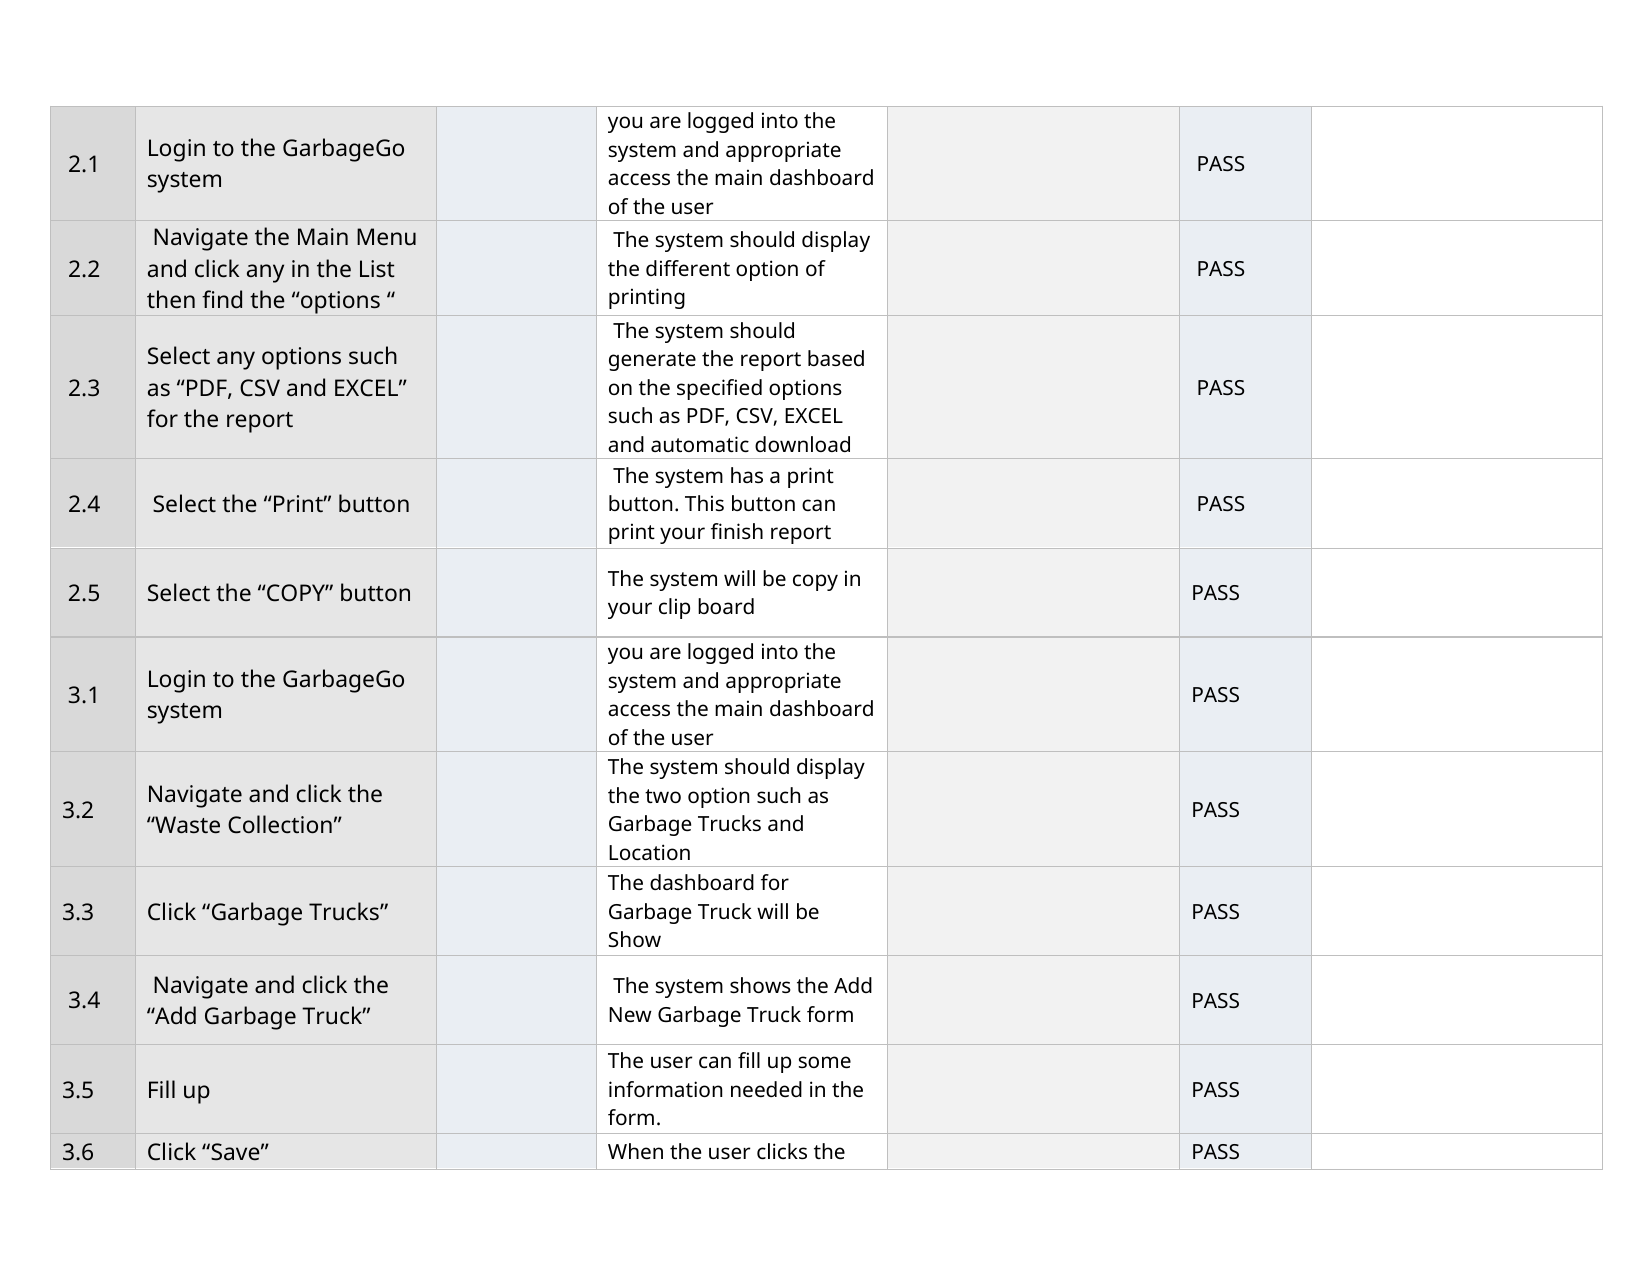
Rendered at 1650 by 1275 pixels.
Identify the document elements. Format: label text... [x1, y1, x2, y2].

table_cell [437, 549, 596, 636]
table_cell Select any options such as “PDF, CSV and EXCEL” for the report [136, 316, 436, 458]
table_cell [597, 1134, 887, 1168]
table_cell [1312, 956, 1602, 1044]
table_cell [437, 1134, 596, 1168]
table_cell The system has a print button. This button can print your finish report [597, 459, 887, 547]
table_cell The system shows the Add New Garbage Truck form [597, 956, 887, 1044]
table_cell The system should display the different option of printing [597, 221, 887, 315]
table_cell 2.3 [51, 316, 135, 458]
table_cell PASS [1180, 867, 1311, 955]
table_cell [437, 316, 596, 458]
table_cell [1312, 316, 1602, 458]
table_cell 3.4 [51, 956, 135, 1044]
table_cell [888, 221, 1179, 315]
table_cell [1312, 867, 1602, 955]
table_cell PASS [1180, 107, 1311, 220]
table_cell PASS [1180, 316, 1311, 458]
table_cell [437, 107, 596, 220]
table_cell Login to the GarbageGo system [136, 638, 436, 751]
table_cell Click “Save” [136, 1134, 436, 1168]
table_cell 2.2 [51, 221, 135, 315]
table_cell Click “Garbage Trucks” [136, 867, 436, 955]
table_cell 3.3 [51, 867, 135, 955]
table_cell [1312, 107, 1602, 220]
table_cell 3.1 [51, 638, 135, 751]
table_cell The system should display the two option such as Garbage Trucks and Location [597, 752, 887, 866]
table_cell [888, 107, 1179, 220]
table_cell [437, 1045, 596, 1133]
table_cell [888, 867, 1179, 955]
table_cell [437, 638, 596, 751]
table_cell [1312, 638, 1602, 751]
table_cell 2.5 [51, 549, 135, 636]
table_cell Fill up [136, 1045, 436, 1133]
table_cell [1312, 549, 1602, 636]
table_cell Select the “Print” button [136, 459, 436, 547]
table_cell [1312, 1134, 1602, 1168]
table_cell The system will be copy in your clip board [597, 549, 887, 636]
table_cell The user can fill up some information needed in the form. [597, 1045, 887, 1133]
table_cell [437, 459, 596, 547]
table_cell PASS [1180, 549, 1311, 636]
table_cell PASS [1180, 1134, 1311, 1168]
table_cell [1312, 752, 1602, 866]
table_cell Navigate the Main Menu and click any in the List then find the “options “ [136, 221, 436, 315]
table_cell [437, 221, 596, 315]
table_cell [437, 867, 596, 955]
table_cell The system should generate the report based on the specified options such as PDF, CSV, EXCEL and automatic download [597, 316, 887, 458]
table_cell [888, 752, 1179, 866]
table_cell PASS [1180, 638, 1311, 751]
table_cell [888, 956, 1179, 1044]
table_cell [888, 549, 1179, 636]
table_cell Navigate and click the “Add Garbage Truck” [136, 956, 436, 1044]
table_cell [888, 638, 1179, 751]
table_cell 3.5 [51, 1045, 135, 1133]
table_cell PASS [1180, 221, 1311, 315]
table_cell [888, 316, 1179, 458]
table_cell [1312, 459, 1602, 547]
table_cell [1312, 221, 1602, 315]
table_cell PASS [1180, 459, 1311, 547]
table_cell 2.1 [51, 107, 135, 220]
table_cell Select the “COPY” button [136, 549, 436, 636]
table_cell Login to the GarbageGo system [136, 107, 436, 220]
table_cell Navigate and click the “Waste Collection” [136, 752, 436, 866]
table_cell you are logged into the system and appropriate access the main dashboard of the user [597, 638, 887, 751]
table_cell PASS [1180, 752, 1311, 866]
table_cell [888, 1134, 1179, 1168]
table_cell PASS [1180, 956, 1311, 1044]
table_cell 2.4 [51, 459, 135, 547]
table_cell [437, 752, 596, 866]
table_cell 3.2 [51, 752, 135, 866]
table_cell PASS [1180, 1045, 1311, 1133]
table_cell [888, 459, 1179, 547]
table_cell [1312, 1045, 1602, 1133]
table_cell [437, 956, 596, 1044]
table_cell The dashboard for Garbage Truck will be Show [597, 867, 887, 955]
table_cell you are logged into the system and appropriate access the main dashboard of the user [597, 107, 887, 220]
table_cell 3.6 [51, 1134, 135, 1168]
table_cell [888, 1045, 1179, 1133]
